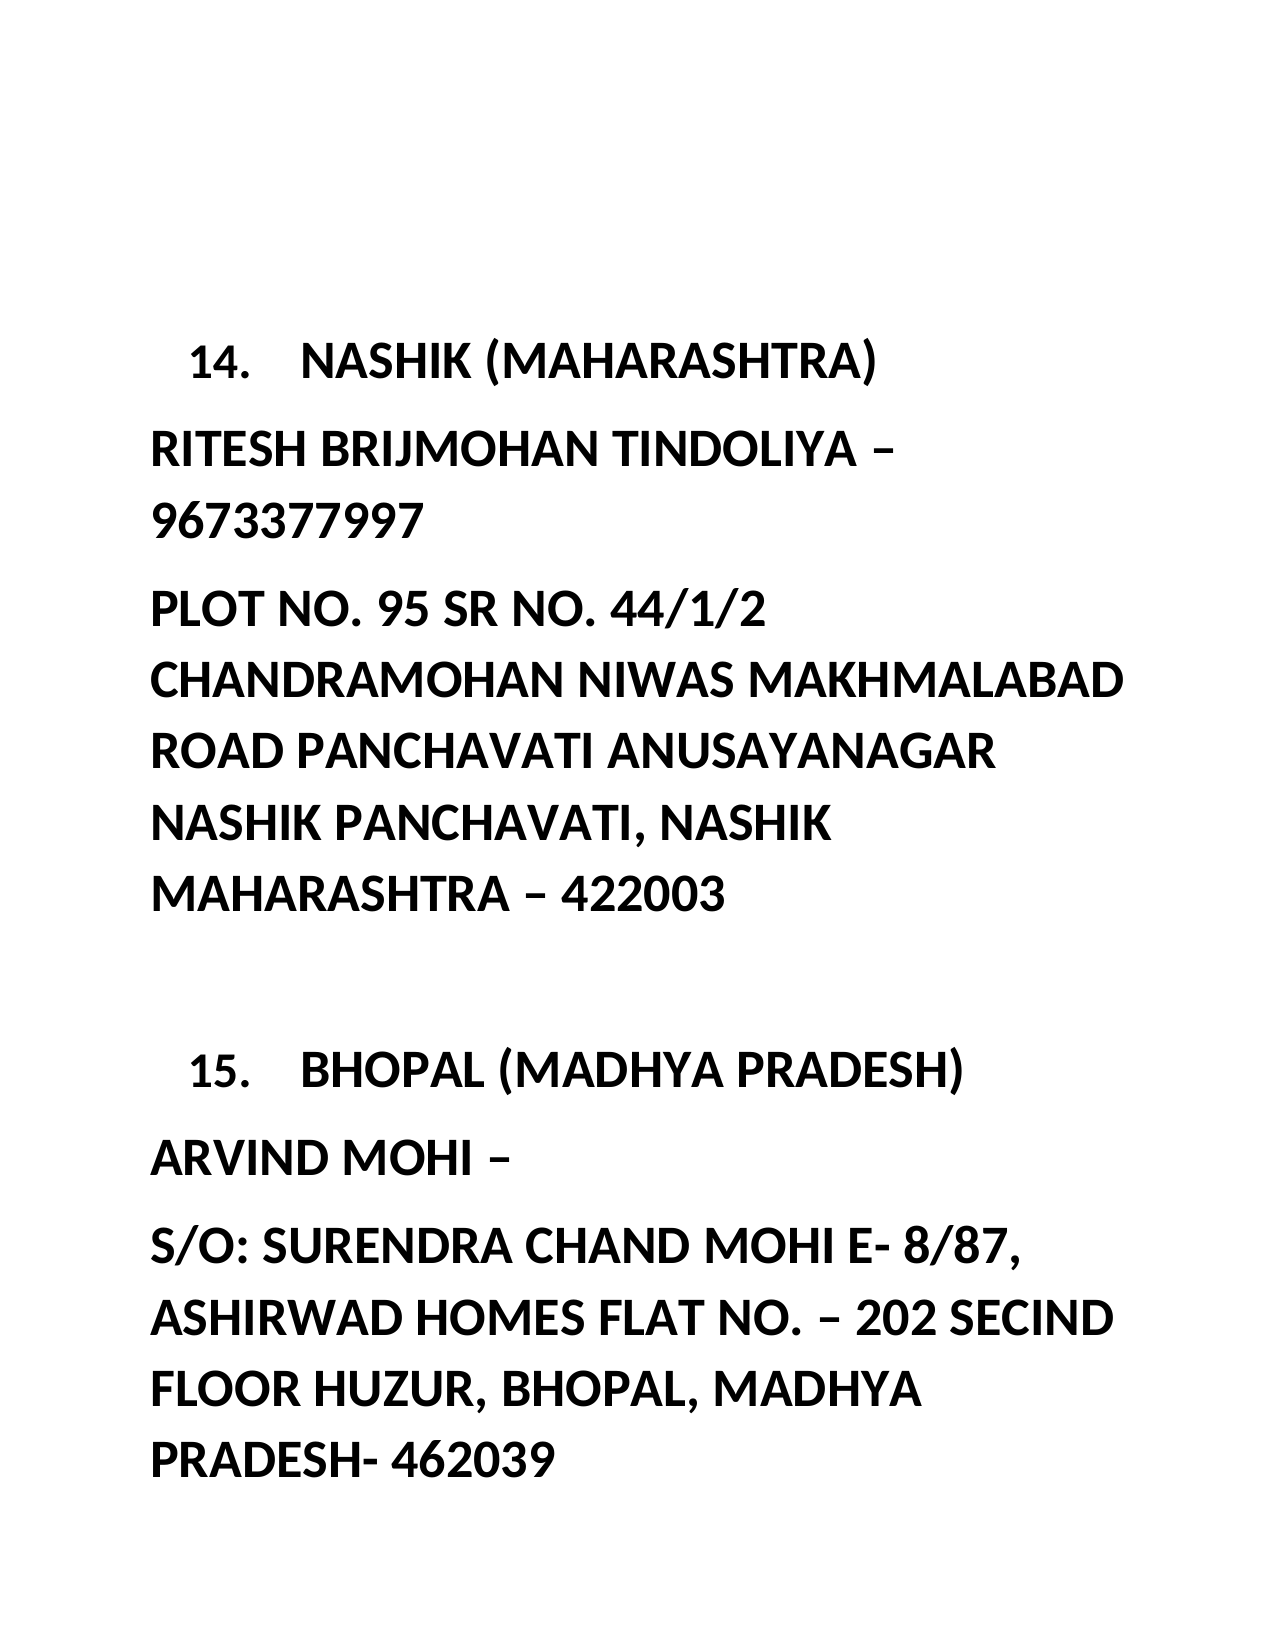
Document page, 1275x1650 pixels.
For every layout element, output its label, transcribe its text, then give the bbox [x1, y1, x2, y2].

text RITESH BRIJMOHAN TINDOLIYA – 9673377997 [150, 414, 1125, 552]
list NASHIK (MAHARASHTRA) [187, 326, 1125, 392]
text ARVIND MOHI – [150, 1123, 1125, 1189]
list BHOPAL (MADHYA PRADESH) [187, 1035, 1125, 1101]
text PLOT NO. 95 SR NO. 44/1/2 CHANDRAMOHAN NIWAS MAKHMALABAD ROAD PANCHAVATI ANUSAYANAGAR NASHIK PANCHAVATI, NASHIK MAHARASHTRA – 422003 [150, 573, 1125, 925]
text S/O: SURENDRA CHAND MOHI E- 8/87, ASHIRWAD HOMES FLAT NO. – 202 SECIND FLOOR HUZUR, BHOPAL, MADHYA PRADESH- 462039 [150, 1211, 1125, 1491]
